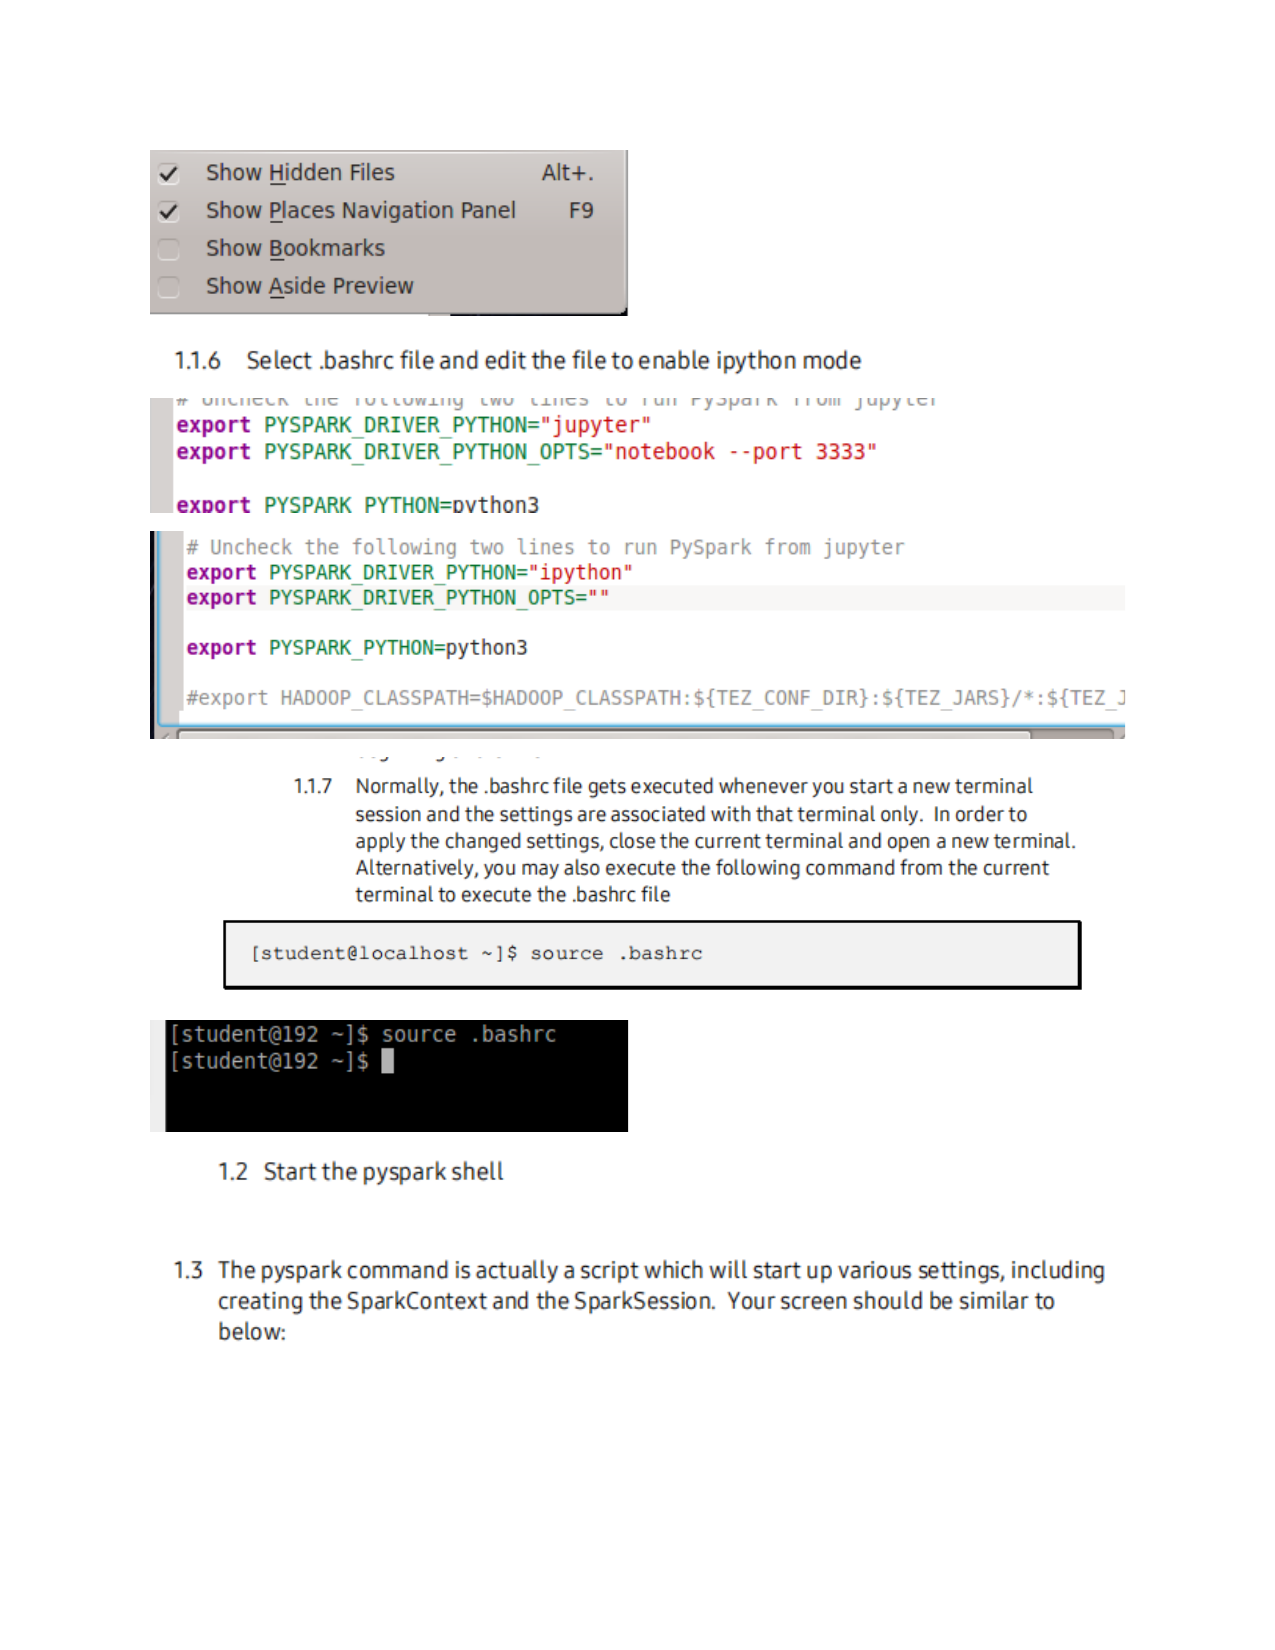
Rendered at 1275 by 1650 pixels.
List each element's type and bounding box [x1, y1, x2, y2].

picture [150, 1247, 1125, 1369]
picture [150, 150, 629, 316]
picture [150, 1150, 572, 1229]
picture [150, 1020, 629, 1132]
picture [150, 531, 1125, 739]
picture [150, 398, 1015, 513]
picture [150, 334, 937, 380]
picture [150, 757, 1125, 1002]
